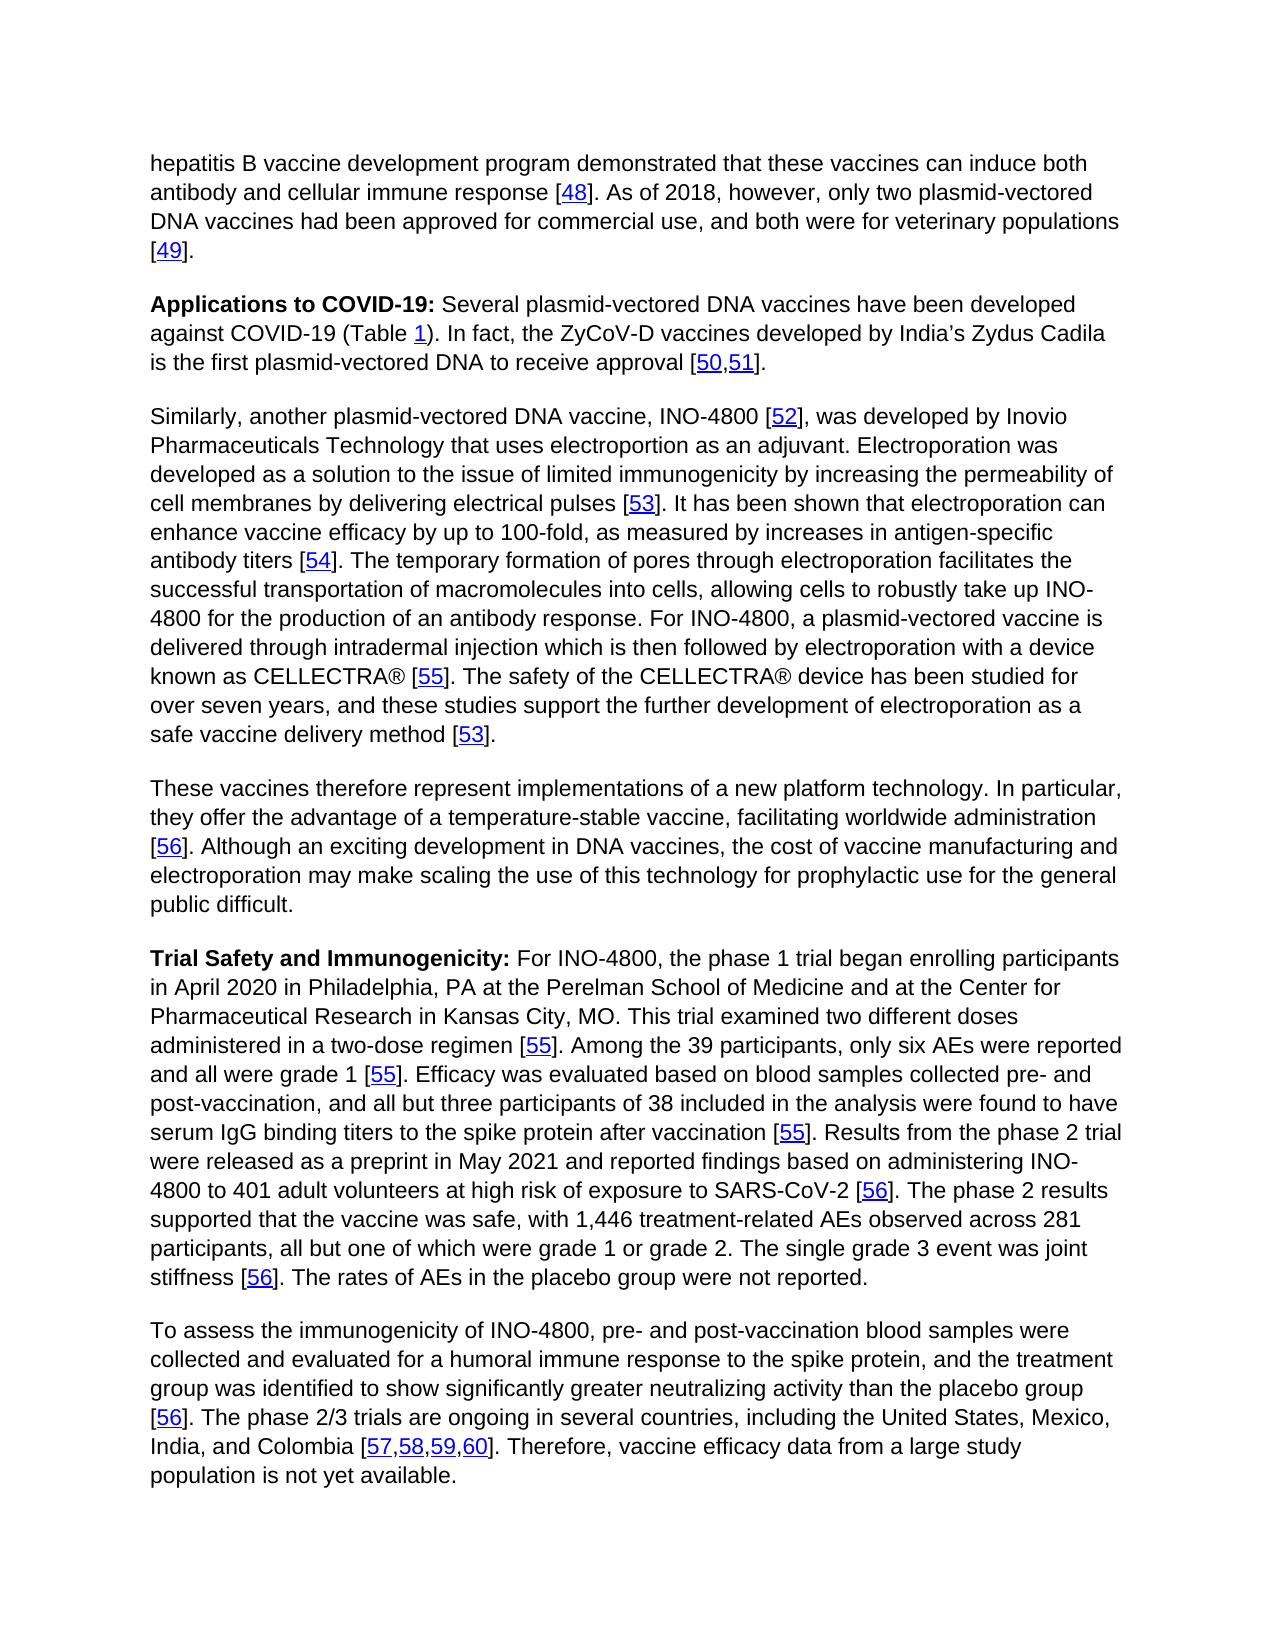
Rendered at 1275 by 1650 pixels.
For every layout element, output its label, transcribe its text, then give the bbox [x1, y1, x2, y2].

text To assess the immunogenicity of INO-4800, pre- and post-vaccination blood samples were collected and evaluated for a humoral immune response to the spike protein, and the treatment group was identified to show significantly greater neutralizing activity than the placebo group [56]. The phase 2/3 trials are ongoing in several countries, including the United States, Mexico, India, and Colombia [57,58,59,60]. Therefore, vaccine efficacy data from a large study population is not yet available. [150, 1317, 1125, 1489]
text Similarly, another plasmid-vectored DNA vaccine, INO-4800 [52], was developed by Inovio Pharmaceuticals Technology that uses electroportion as an adjuvant. Electroporation was developed as a solution to the issue of limited immunogenicity by increasing the permeability of cell membranes by delivering electrical pulses [53]. It has been shown that electroporation can enhance vaccine efficacy by up to 100-fold, as measured by increases in antigen-specific antibody titers [54]. The temporary formation of pores through electroporation facilitates the successful transportation of macromolecules into cells, allowing cells to robustly take up INO-4800 for the production of an antibody response. For INO-4800, a plasmid-vectored vaccine is delivered through intradermal injection which is then followed by electroporation with a device known as CELLECTRA® [55]. The safety of the CELLECTRA® device has been studied for over seven years, and these studies support the further development of electroporation as a safe vaccine delivery method [53]. [150, 403, 1125, 748]
text Trial Safety and Immunogenicity: For INO-4800, the phase 1 trial began enrolling participants in April 2020 in Philadelphia, PA at the Perelman School of Medicine and at the Center for Pharmaceutical Research in Kansas City, MO. This trial examined two different doses administered in a two-dose regimen [55]. Among the 39 participants, only six AEs were reported and all were grade 1 [55]. Efficacy was evaluated based on blood samples collected pre- and post-vaccination, and all but three participants of 38 included in the analysis were found to have serum IgG binding titers to the spike protein after vaccination [55]. Results from the phase 2 trial were released as a preprint in May 2021 and reported findings based on administering INO-4800 to 401 adult volunteers at high risk of exposure to SARS-CoV-2 [56]. The phase 2 results supported that the vaccine was safe, with 1,446 treatment-related AEs observed across 281 participants, all but one of which were grade 1 or grade 2. The single grade 3 event was joint stiffness [56]. The rates of AEs in the placebo group were not reported. [150, 945, 1125, 1290]
text Applications to COVID-19: Several plasmid-vectored DNA vaccines have been developed against COVID-19 (Table 1). In fact, the ZyCoV-D vaccines developed by India’s Zydus Cadila is the first plasmid-vectored DNA to receive approval [50,51]. [150, 291, 1125, 375]
text These vaccines therefore represent implementations of a new platform technology. In particular, they offer the advantage of a temperature-stable vaccine, facilitating worldwide administration [56]. Although an exciting development in DNA vaccines, the cost of vaccine manufacturing and electroporation may make scaling the use of this technology for prophylactic use for the general public difficult. [150, 775, 1125, 917]
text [150, 150, 1125, 263]
